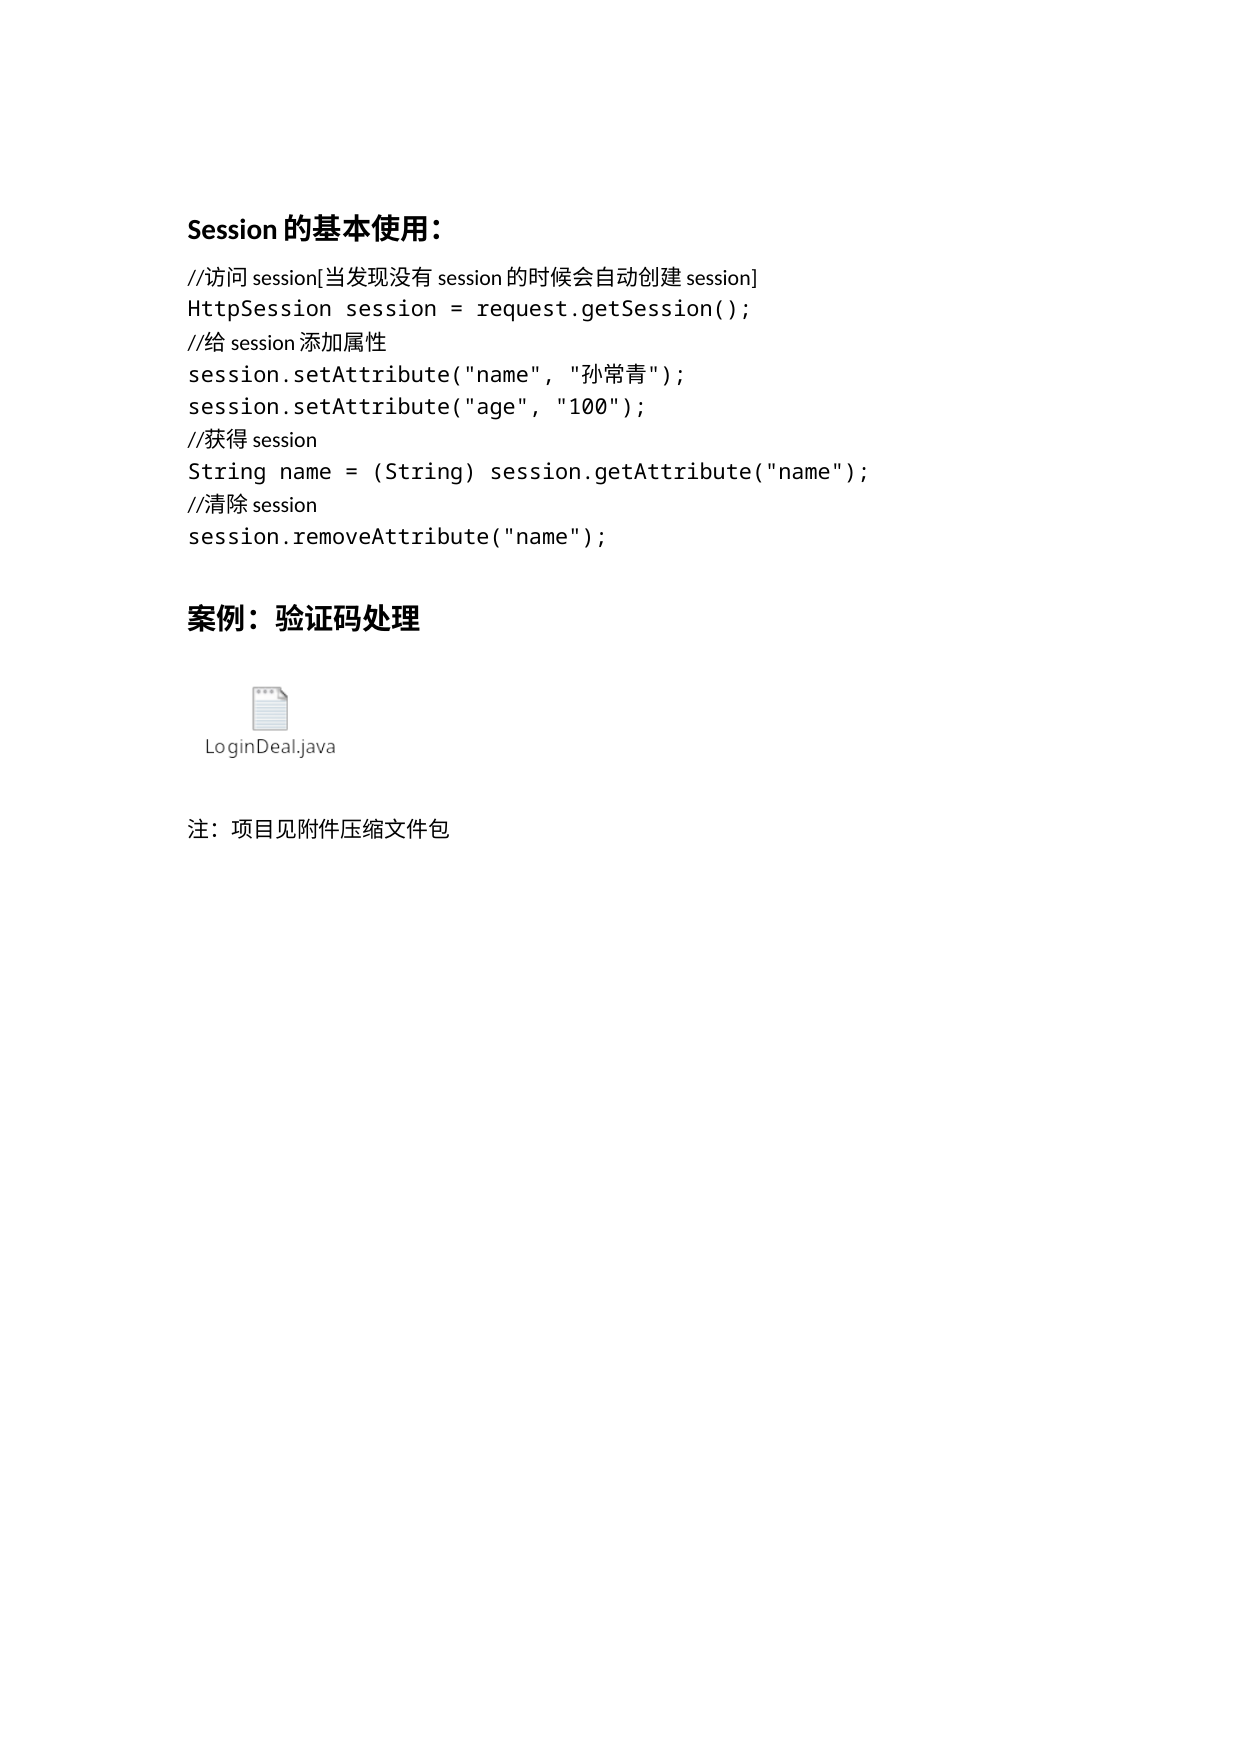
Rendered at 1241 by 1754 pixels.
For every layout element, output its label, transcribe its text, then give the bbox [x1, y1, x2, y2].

text HttpSession session = request.getSession(); [187, 292, 1053, 324]
text session.setAttribute("name", "孙常青"); [187, 357, 1053, 389]
text session.removeAttribute("name"); [187, 519, 1053, 552]
text //给session添加属性 [187, 324, 1053, 357]
text //清除session [187, 487, 1053, 519]
text 注：项目见附件压缩文件包 [187, 812, 1053, 844]
text //获得session [187, 422, 1053, 454]
text 案例：验证码处理 [187, 584, 1053, 649]
text session.setAttribute("age", "100"); [187, 389, 1053, 422]
text //访问session[当发现没有session的时候会自动创建session] [187, 259, 1053, 292]
text String name = (String) session.getAttribute("name"); [187, 454, 1053, 487]
text Session的基本使用： [187, 194, 1053, 259]
